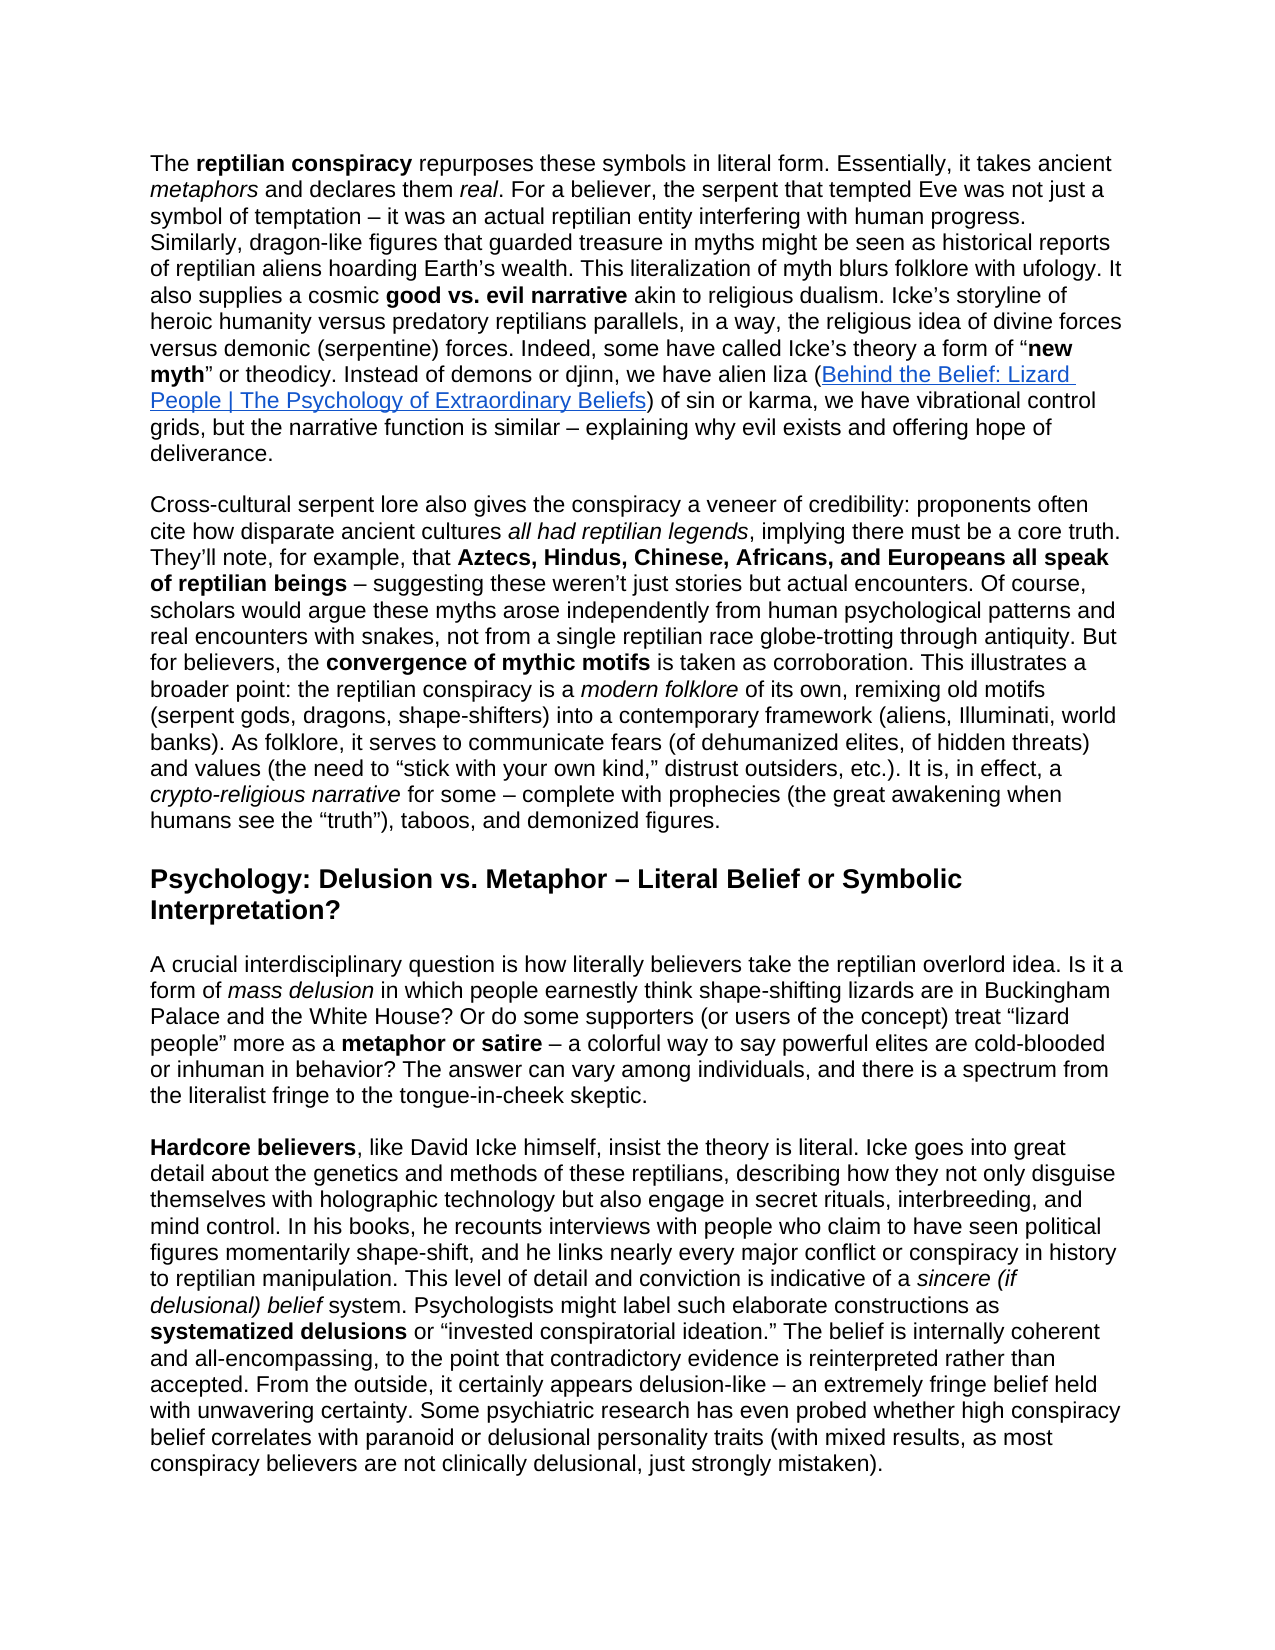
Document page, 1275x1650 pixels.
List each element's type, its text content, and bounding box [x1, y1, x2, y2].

text Cross-cultural serpent lore also gives the conspiracy a veneer of credibility: proponents often cite how disparate ancient cultures all had reptilian legends, implying there must be a core truth. They’ll note, for example, that Aztecs, Hindus, Chinese, Africans, and Europeans all speak of reptilian beings – suggesting these weren’t just stories but actual encounters. Of course, scholars would argue these myths arose independently from human psychological patterns and real encounters with snakes, not from a single reptilian race globe-trotting through antiquity. But for believers, the convergence of mythic motifs is taken as corroboration. This illustrates a broader point: the reptilian conspiracy is a modern folklore of its own, remixing old motifs (serpent gods, dragons, shape-shifters) into a contemporary framework (aliens, Illuminati, world banks). As folklore, it serves to communicate fears (of dehumanized elites, of hidden threats) and values (the need to “stick with your own kind,” distrust outsiders, etc.). It is, in effect, a crypto-religious narrative for some – complete with prophecies (the great awakening when humans see the “truth”), taboos, and demonized figures. [150, 491, 1125, 834]
subtitle Psychology: Delusion vs. Metaphor – Literal Belief or Symbolic Interpretation? [150, 863, 1125, 926]
text Hardcore believers, like David Icke himself, insist the theory is literal. Icke goes into great detail about the genetics and methods of these reptilians, describing how they not only disguise themselves with holographic technology but also engage in secret rituals, interbreeding, and mind control. In his books, he recounts interviews with people who claim to have seen political figures momentarily shape-shift, and he links nearly every major conflict or conspiracy in history to reptilian manipulation. This level of detail and conviction is indicative of a sincere (if delusional) belief system. Psychologists might label such elaborate constructions as systematized delusions or “invested conspiratorial ideation.” The belief is internally coherent and all-encompassing, to the point that contradictory evidence is reinterpreted rather than accepted. From the outside, it certainly appears delusion-like – an extremely fringe belief held with unwavering certainty. Some psychiatric research has even probed whether high conspiracy belief correlates with paranoid or delusional personality traits (with mixed results, as most conspiracy believers are not clinically delusional, just strongly mistaken). [150, 1134, 1125, 1476]
text A crucial interdisciplinary question is how literally believers take the reptilian overlord idea. Is it a form of mass delusion in which people earnestly think shape-shifting lizards are in Buckingham Palace and the White House? Or do some supporters (or users of the concept) treat “lizard people” more as a metaphor or satire – a colorful way to say powerful elites are cold-blooded or inhuman in behavior? The answer can vary among individuals, and there is a spectrum from the literalist fringe to the tongue-in-cheek skeptic. [150, 951, 1125, 1109]
text The reptilian conspiracy repurposes these symbols in literal form. Essentially, it takes ancient metaphors and declares them real. For a believer, the serpent that tempted Eve was not just a symbol of temptation – it was an actual reptilian entity interfering with human progress. Similarly, dragon-like figures that guarded treasure in myths might be seen as historical reports of reptilian aliens hoarding Earth’s wealth. This literalization of myth blurs folklore with ufology. It also supplies a cosmic good vs. evil narrative akin to religious dualism. Icke’s storyline of heroic humanity versus predatory reptilians parallels, in a way, the religious idea of divine forces versus demonic (serpentine) forces. Indeed, some have called Icke’s theory a form of “new myth” or theodicy. Instead of demons or djinn, we have alien liza (Behind the Belief: Lizard People | The Psychology of Extraordinary Beliefs) of sin or karma, we have vibrational control grids, but the narrative function is similar – explaining why evil exists and offering hope of deliverance. [150, 150, 1125, 466]
